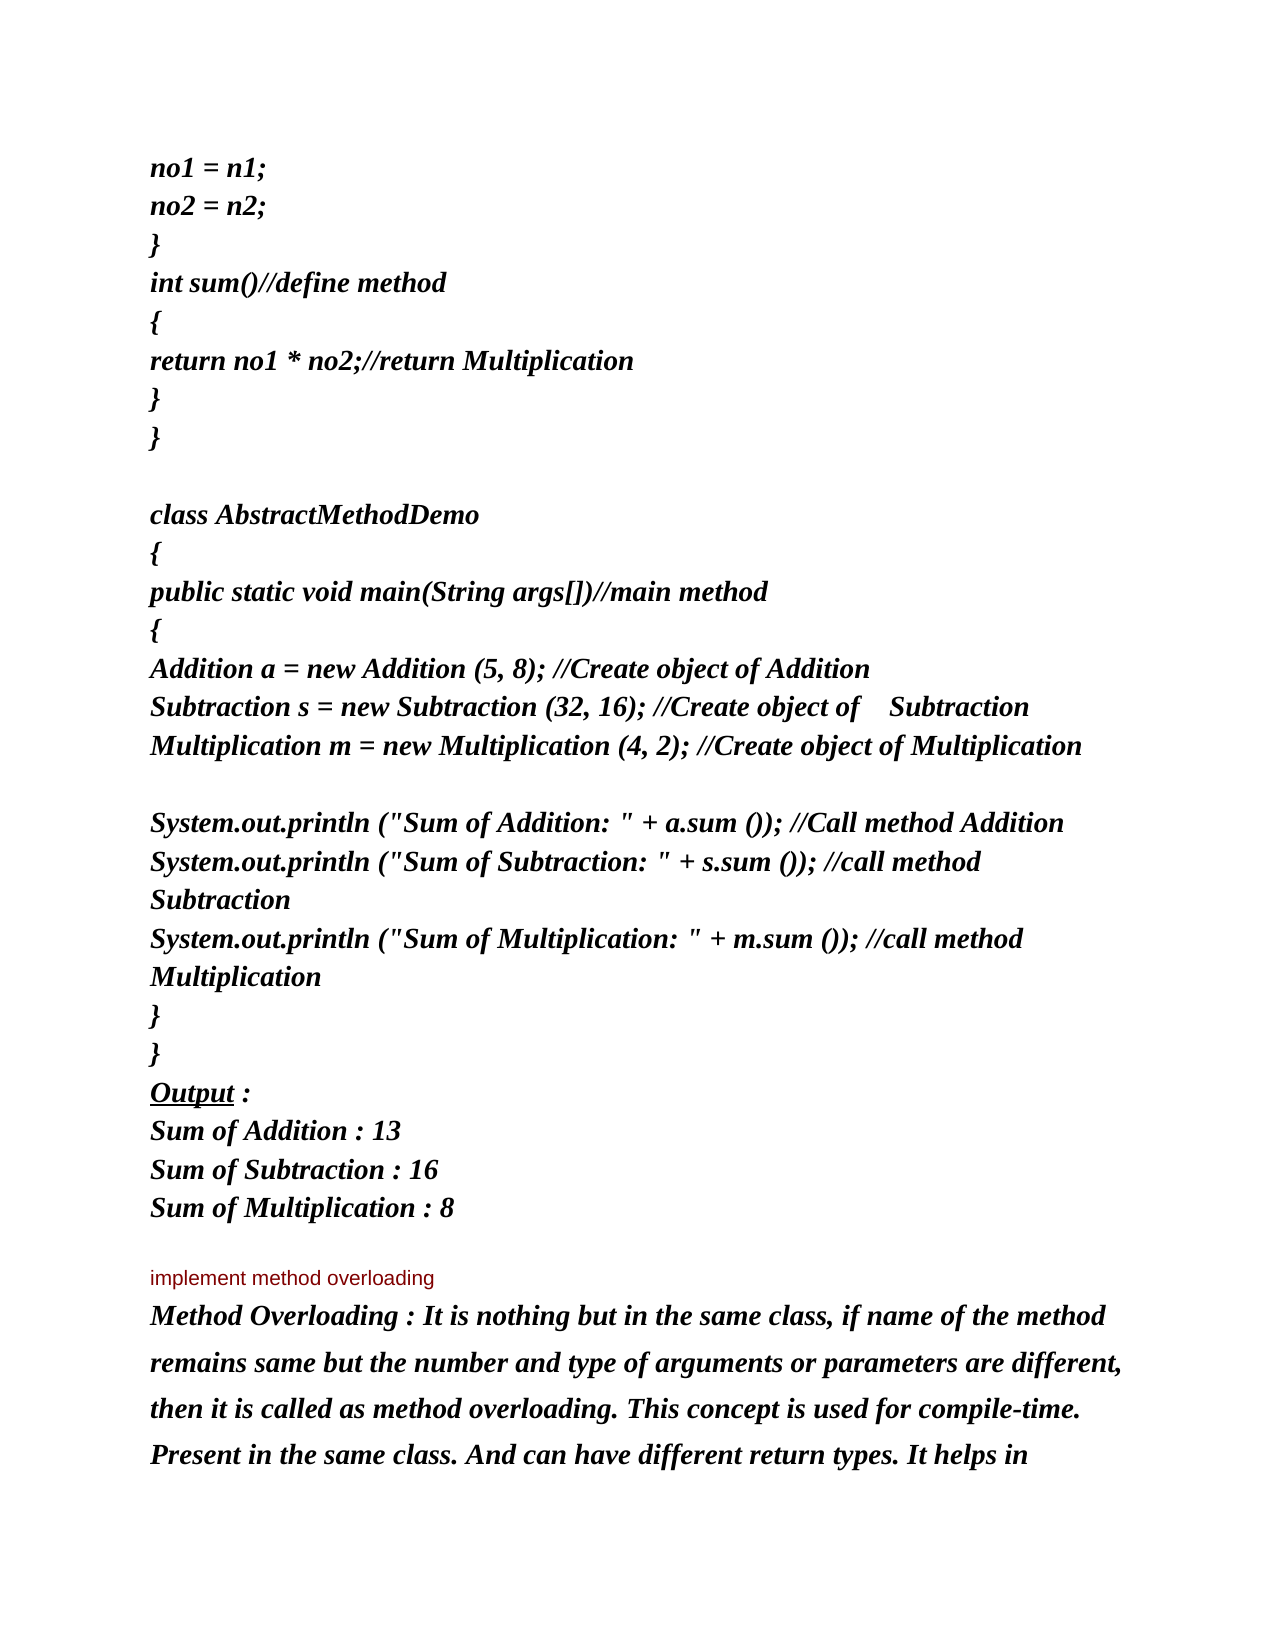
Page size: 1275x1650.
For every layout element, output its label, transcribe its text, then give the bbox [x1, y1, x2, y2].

text Output : [150, 1075, 1125, 1108]
text implement method overloading [150, 1266, 1125, 1289]
text Sum of Addition : 13 Sum of Subtraction : 16 Sum of Multiplication : 8 [150, 1113, 1125, 1224]
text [150, 150, 1125, 1070]
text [150, 1298, 1125, 1471]
